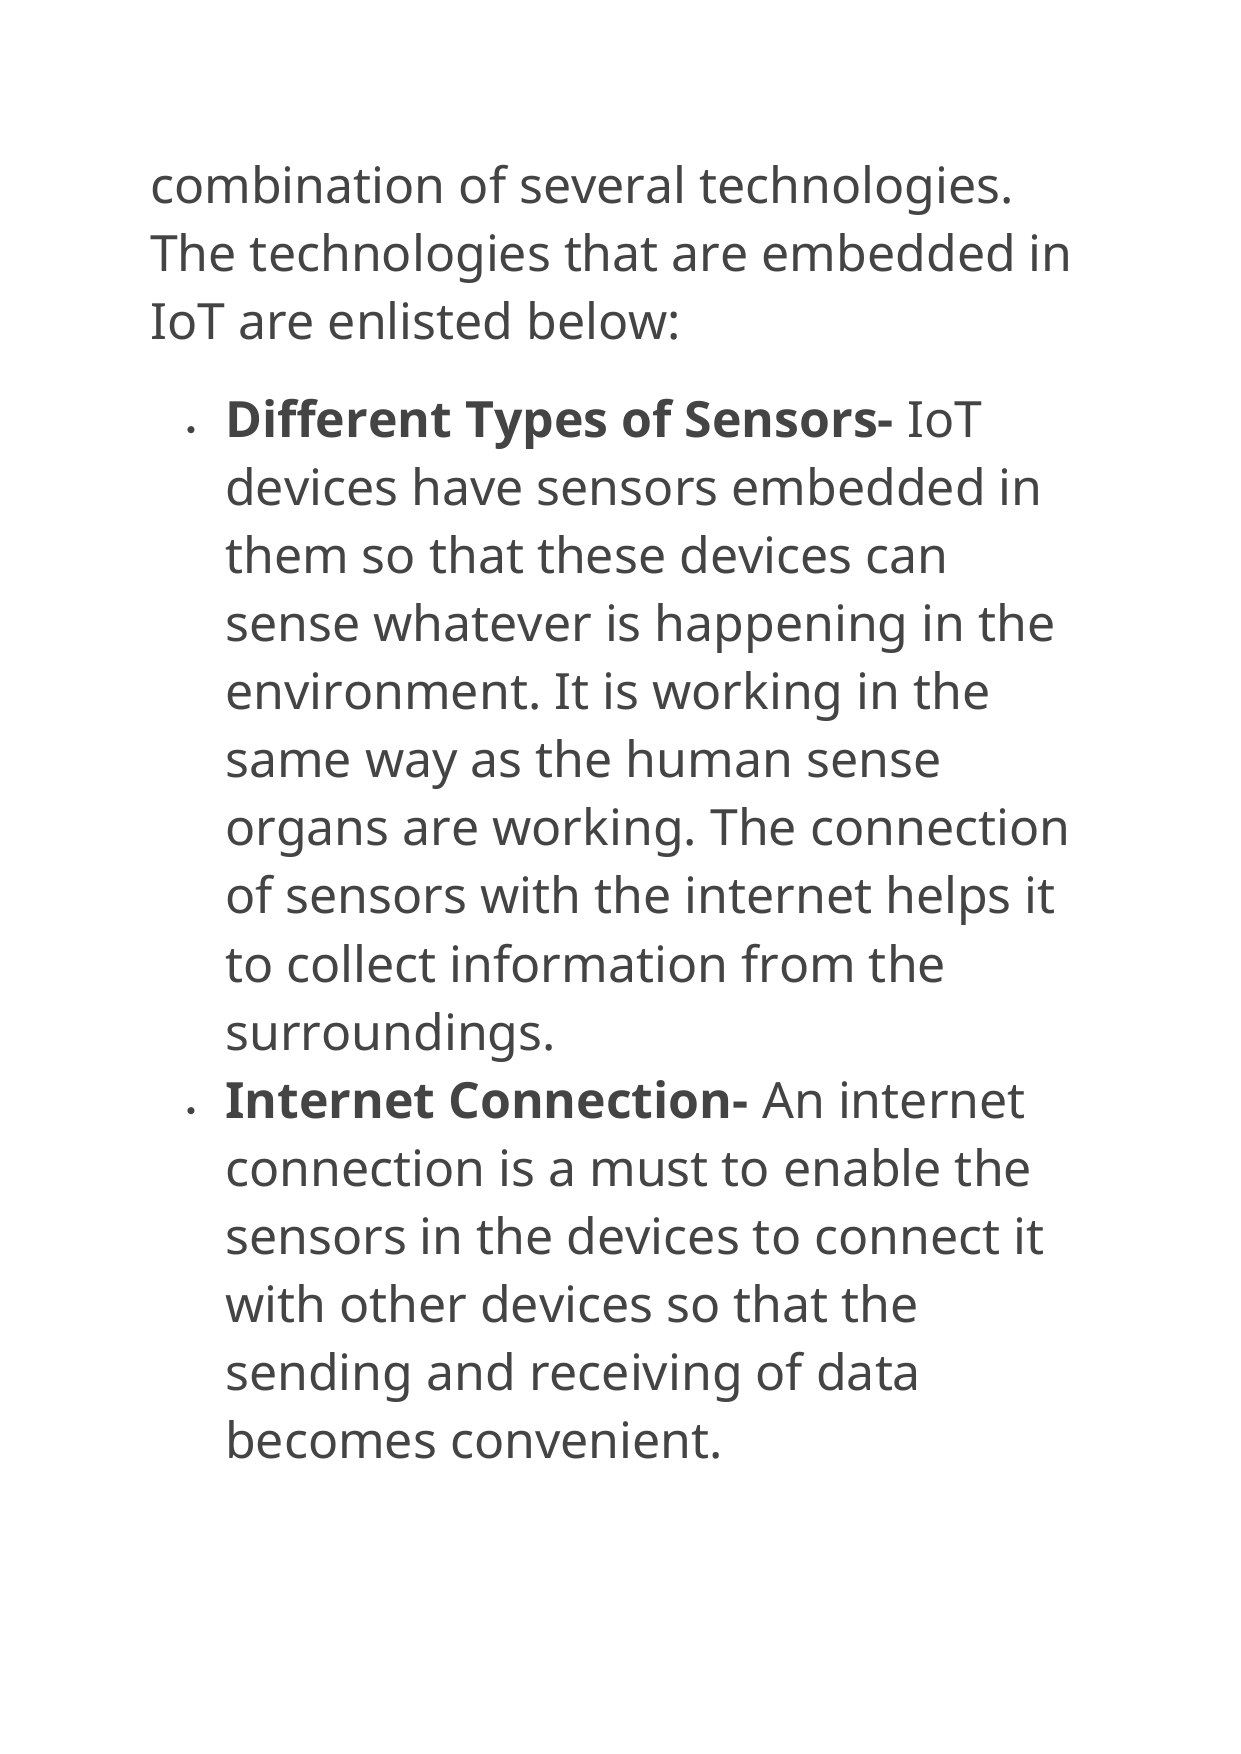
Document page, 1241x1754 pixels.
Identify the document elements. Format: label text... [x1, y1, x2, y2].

list Different Types of Sensors- IoT devices have sensors embedded in them so that these devices can sense whatever is happening in the environment. It is working in the same way as the human sense organs are working. The connection of sensors with the internet helps it to collect information from the surroundings. [187, 383, 1090, 1065]
list Internet Connection- An internet connection is a must to enable the sensors in the devices to connect it with other devices so that the sending and receiving of data becomes convenient. [187, 1065, 1090, 1473]
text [150, 150, 1090, 354]
